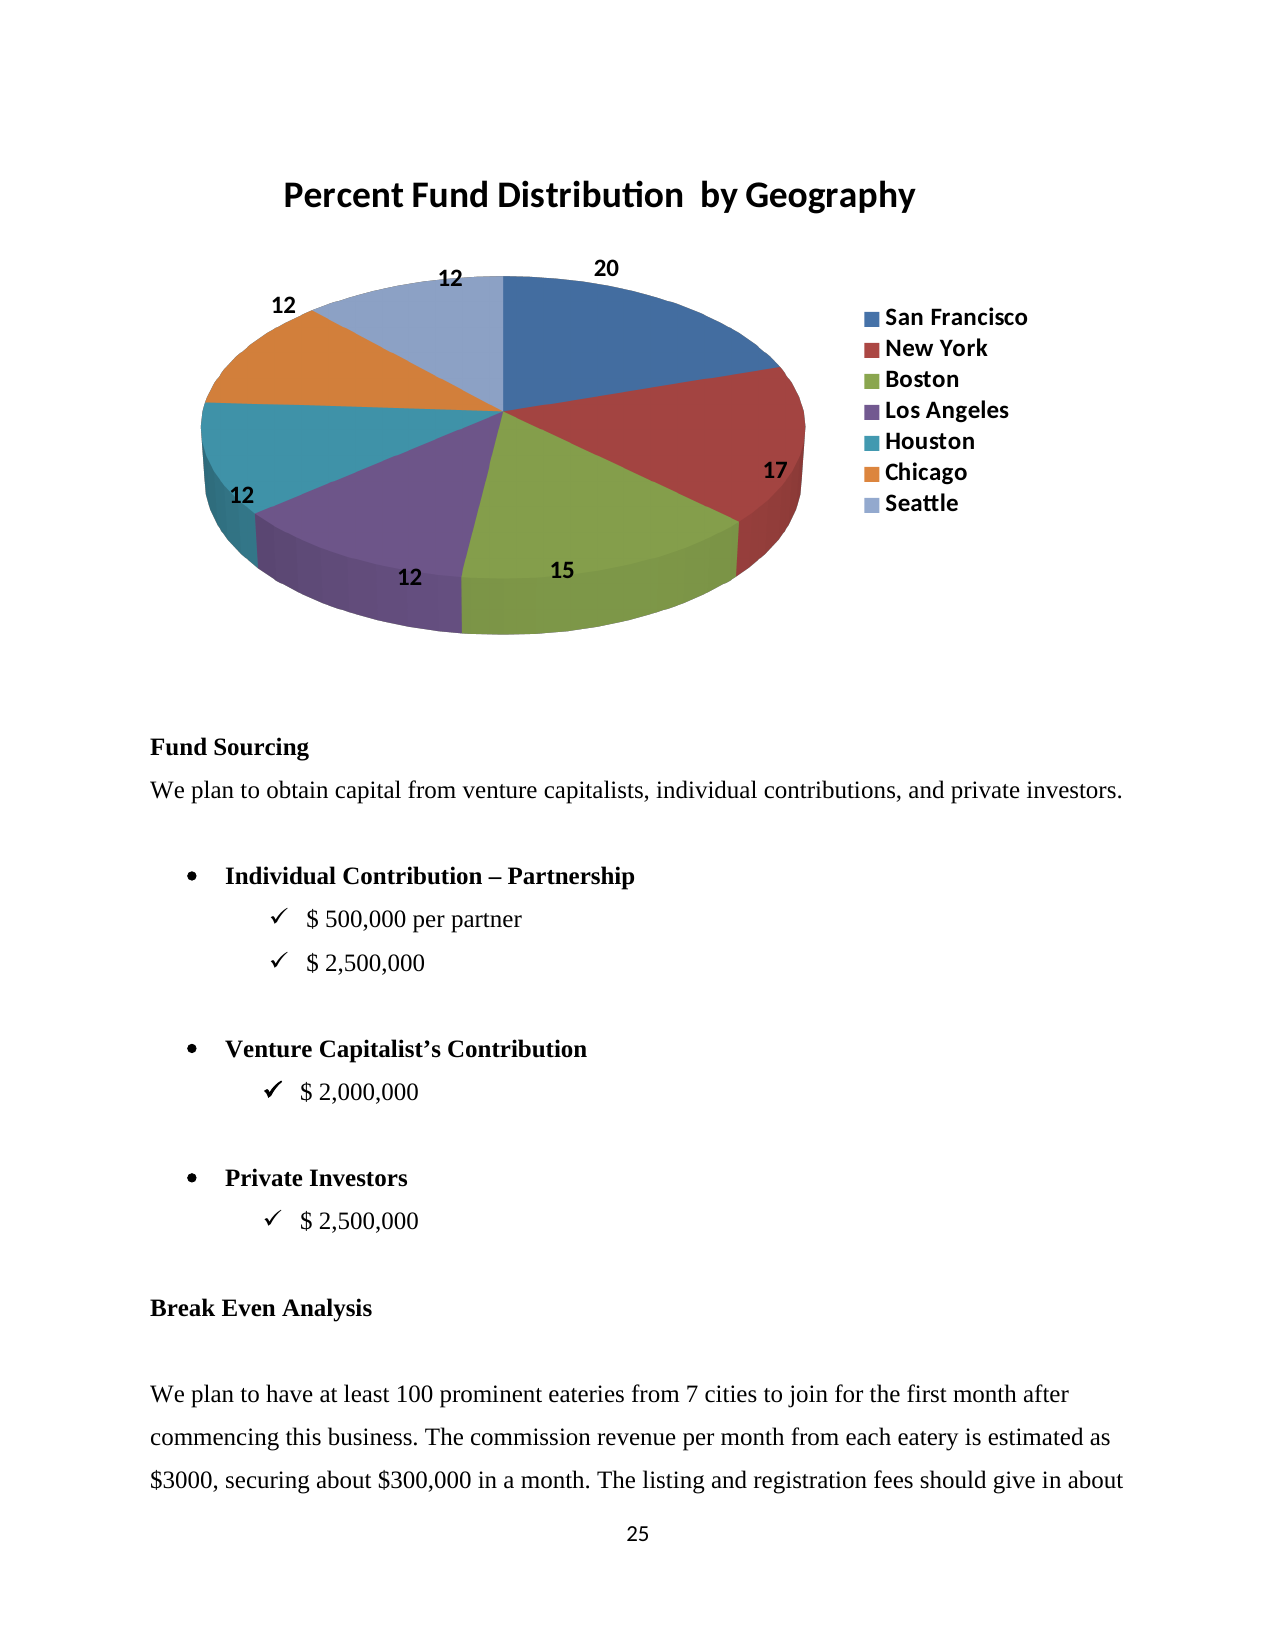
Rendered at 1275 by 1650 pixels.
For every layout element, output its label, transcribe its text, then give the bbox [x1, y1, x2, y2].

list $ 2,500,000 [269, 948, 1125, 976]
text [150, 1379, 1125, 1494]
text Fund Sourcing [150, 732, 1125, 761]
text Break Even Analysis [150, 1293, 1125, 1321]
list Private Investors [187, 1163, 1125, 1192]
list $ 500,000 per partner [269, 904, 1125, 933]
list $ 2,000,000 [262, 1077, 1125, 1106]
list $ 2,500,000 [262, 1206, 1125, 1235]
list Individual Contribution – Partnership [187, 861, 1125, 890]
list Venture Capitalist’s Contribution [187, 1034, 1125, 1063]
text We plan to obtain capital from venture capitalists, individual contributions, and private investors. [150, 775, 1125, 804]
